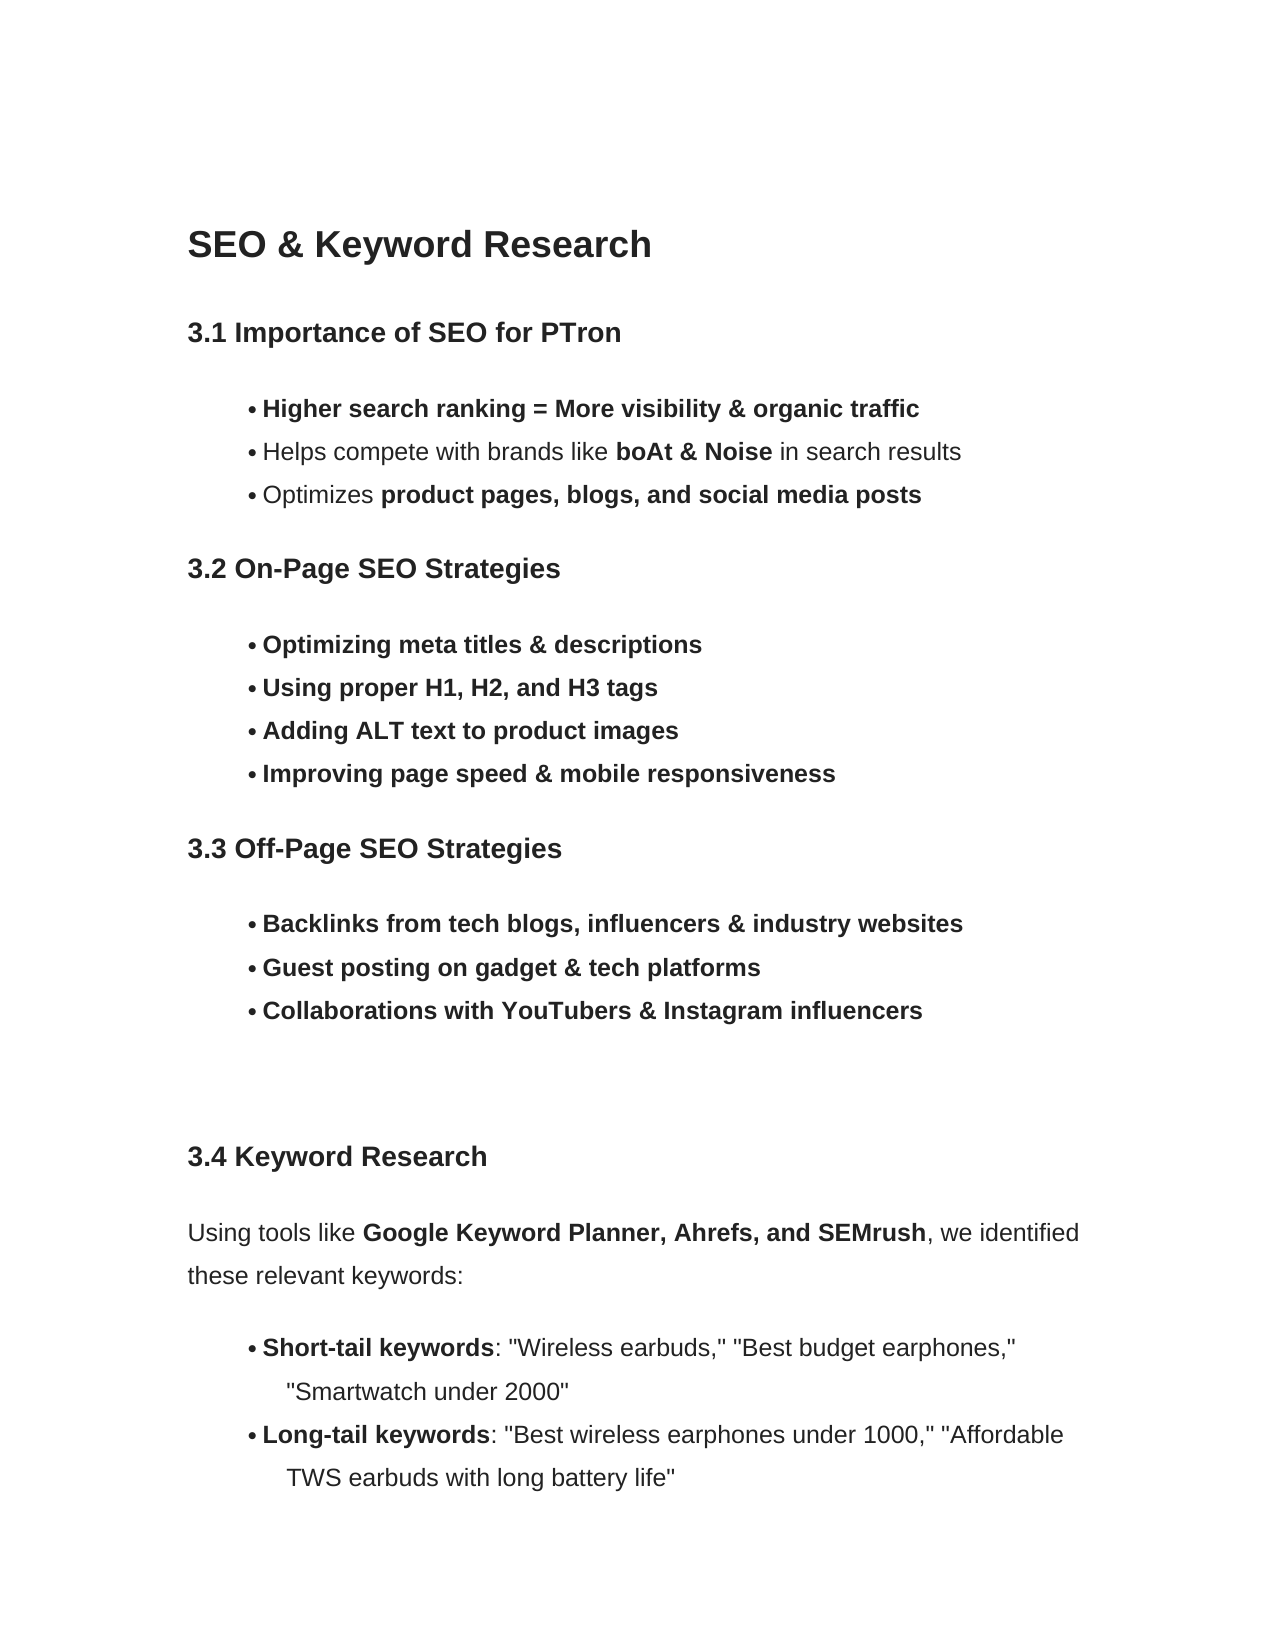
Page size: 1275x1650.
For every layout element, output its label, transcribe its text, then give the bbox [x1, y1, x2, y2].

list Guest posting on gadget & tech platforms [248, 953, 1087, 981]
text 3.2 On-Page SEO Strategies [187, 552, 1087, 585]
text SEO & Keyword Research [187, 222, 1087, 265]
list Using proper H1, H2, and H3 tags [248, 673, 1087, 702]
text 3.1 Importance of SEO for PTron [187, 316, 1087, 348]
list Collaborations with YouTubers & Instagram influencers [248, 996, 1087, 1024]
text 3.3 Off-Page SEO Strategies [187, 832, 1087, 864]
list Short-tail keywords: "Wireless earbuds," "Best budget earphones," "Smartwatch under 2000" [248, 1333, 1087, 1405]
list Higher search ranking = More visibility & organic traffic [248, 394, 1087, 423]
list Backlinks from tech blogs, influencers & industry websites [248, 909, 1087, 938]
text 3.4 Keyword Research [187, 1140, 1087, 1173]
list Optimizing meta titles & descriptions [248, 630, 1087, 659]
list Optimizes product pages, blogs, and social media posts [248, 480, 1087, 509]
list Improving page speed & mobile responsiveness [248, 759, 1087, 788]
list Helps compete with brands like boAt & Noise in search results [248, 437, 1087, 466]
list Long-tail keywords: "Best wireless earphones under 1000," "Affordable TWS earbuds with long battery life" [248, 1420, 1087, 1492]
text Using tools like Google Keyword Planner, Ahrefs, and SEMrush, we identified these relevant keywords: [187, 1218, 1087, 1290]
list Adding ALT text to product images [248, 716, 1087, 745]
